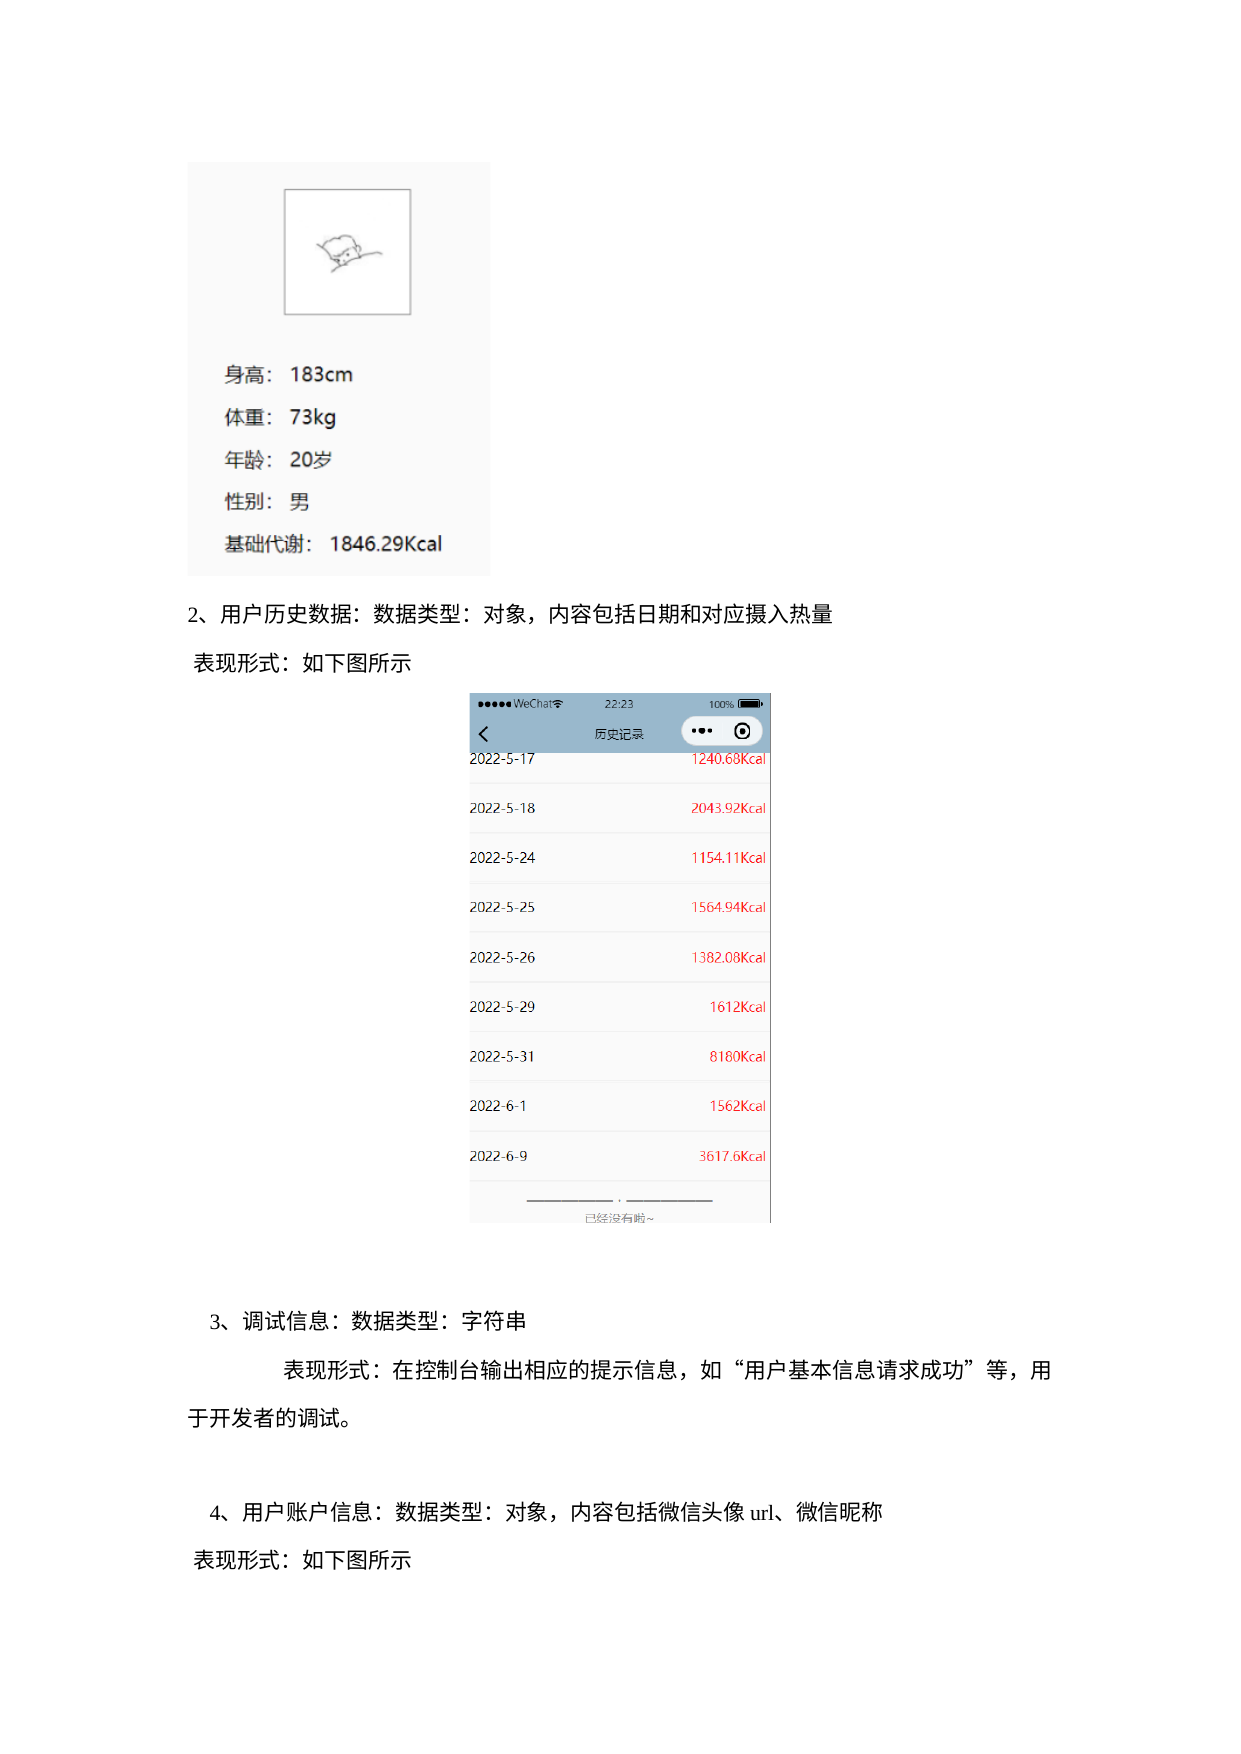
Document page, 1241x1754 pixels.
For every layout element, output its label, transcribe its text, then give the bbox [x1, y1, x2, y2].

picture [187, 162, 491, 576]
text 3、调试信息：数据类型：字符串 [187, 1304, 1053, 1336]
text 4、用户账户信息：数据类型：对象，内容包括微信头像url、微信昵称 [187, 1494, 1053, 1527]
text 表现形式：如下图所示 [187, 645, 1053, 678]
text 表现形式：如下图所示 [187, 1543, 1053, 1575]
text 2、用户历史数据：数据类型：对象，内容包括日期和对应摄入热量 [187, 597, 1053, 629]
picture [469, 693, 771, 1223]
text 表现形式：在控制台输出相应的提示信息，如“用户基本信息请求成功”等，用于开发者的调试。 [187, 1352, 1053, 1433]
